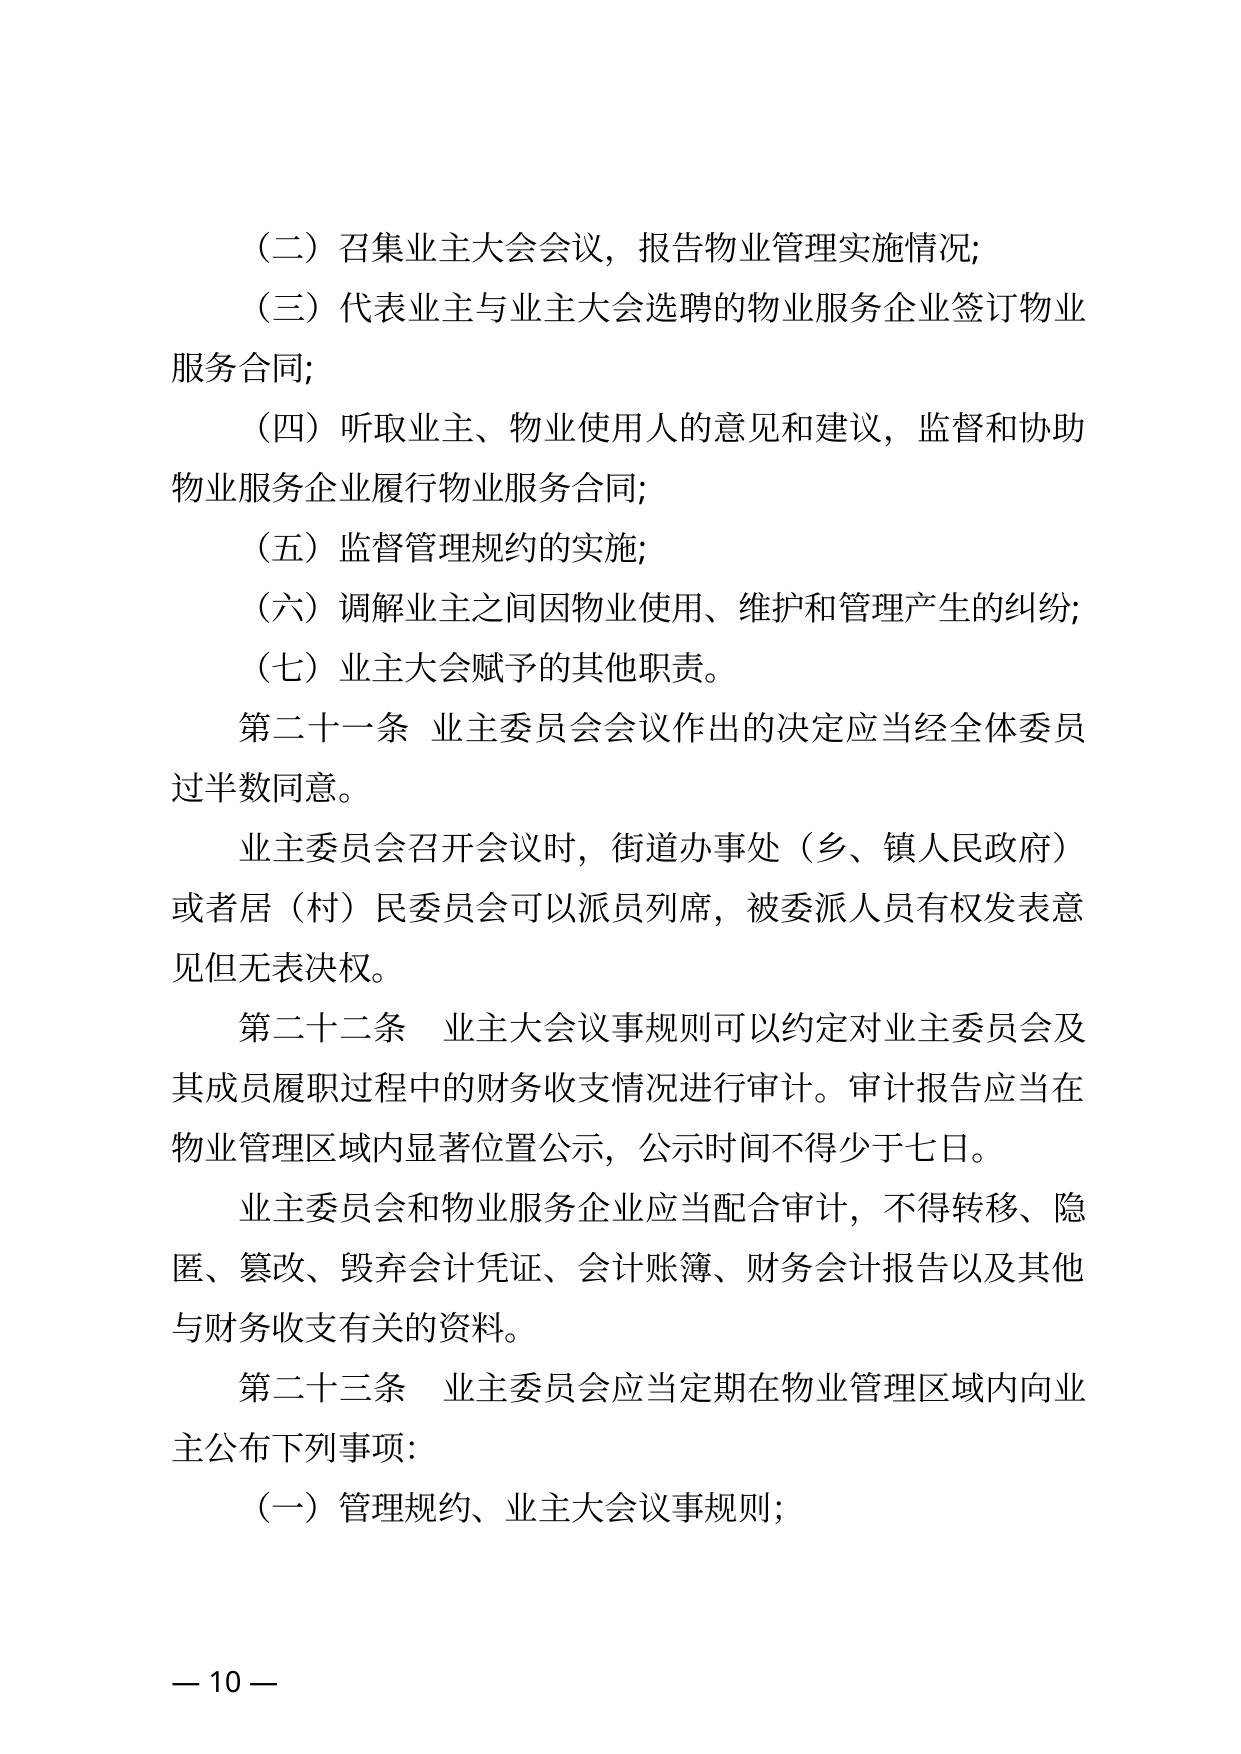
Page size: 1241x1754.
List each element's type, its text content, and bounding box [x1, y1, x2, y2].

text 第二十三条 业主委员会应当定期在物业管理区域内向业主公布下列事项： [171, 1353, 1087, 1473]
text 业主委员会召开会议时，街道办事处（乡、镇人民政府）或者居（村）民委员会可以派员列席，被委派人员有权发表意见但无表决权。 [171, 813, 1087, 993]
text 第二十二条 业主大会议事规则可以约定对业主委员会及其成员履职过程中的财务收支情况进行审计。审计报告应当在物业管理区域内显著位置公示，公示时间不得少于七日。 [171, 993, 1087, 1173]
text （五）监督管理规约的实施; [171, 513, 1087, 573]
text 业主委员会和物业服务企业应当配合审计，不得转移、隐匿、篡改、毁弃会计凭证、会计账簿、财务会计报告以及其他与财务收支有关的资料。 [171, 1173, 1087, 1353]
text （六）调解业主之间因物业使用、维护和管理产生的纠纷; [171, 573, 1087, 633]
text （七）业主大会赋予的其他职责。 [171, 633, 1087, 693]
text （三）代表业主与业主大会选聘的物业服务企业签订物业服务合同; [171, 273, 1087, 393]
text （二）召集业主大会会议，报告物业管理实施情况; [171, 213, 1087, 273]
text （一）管理规约、业主大会议事规则； [171, 1473, 1087, 1533]
text 第二十一条 业主委员会会议作出的决定应当经全体委员过半数同意。 [171, 693, 1087, 813]
text （四）听取业主、物业使用人的意见和建议，监督和协助物业服务企业履行物业服务合同; [171, 393, 1087, 513]
